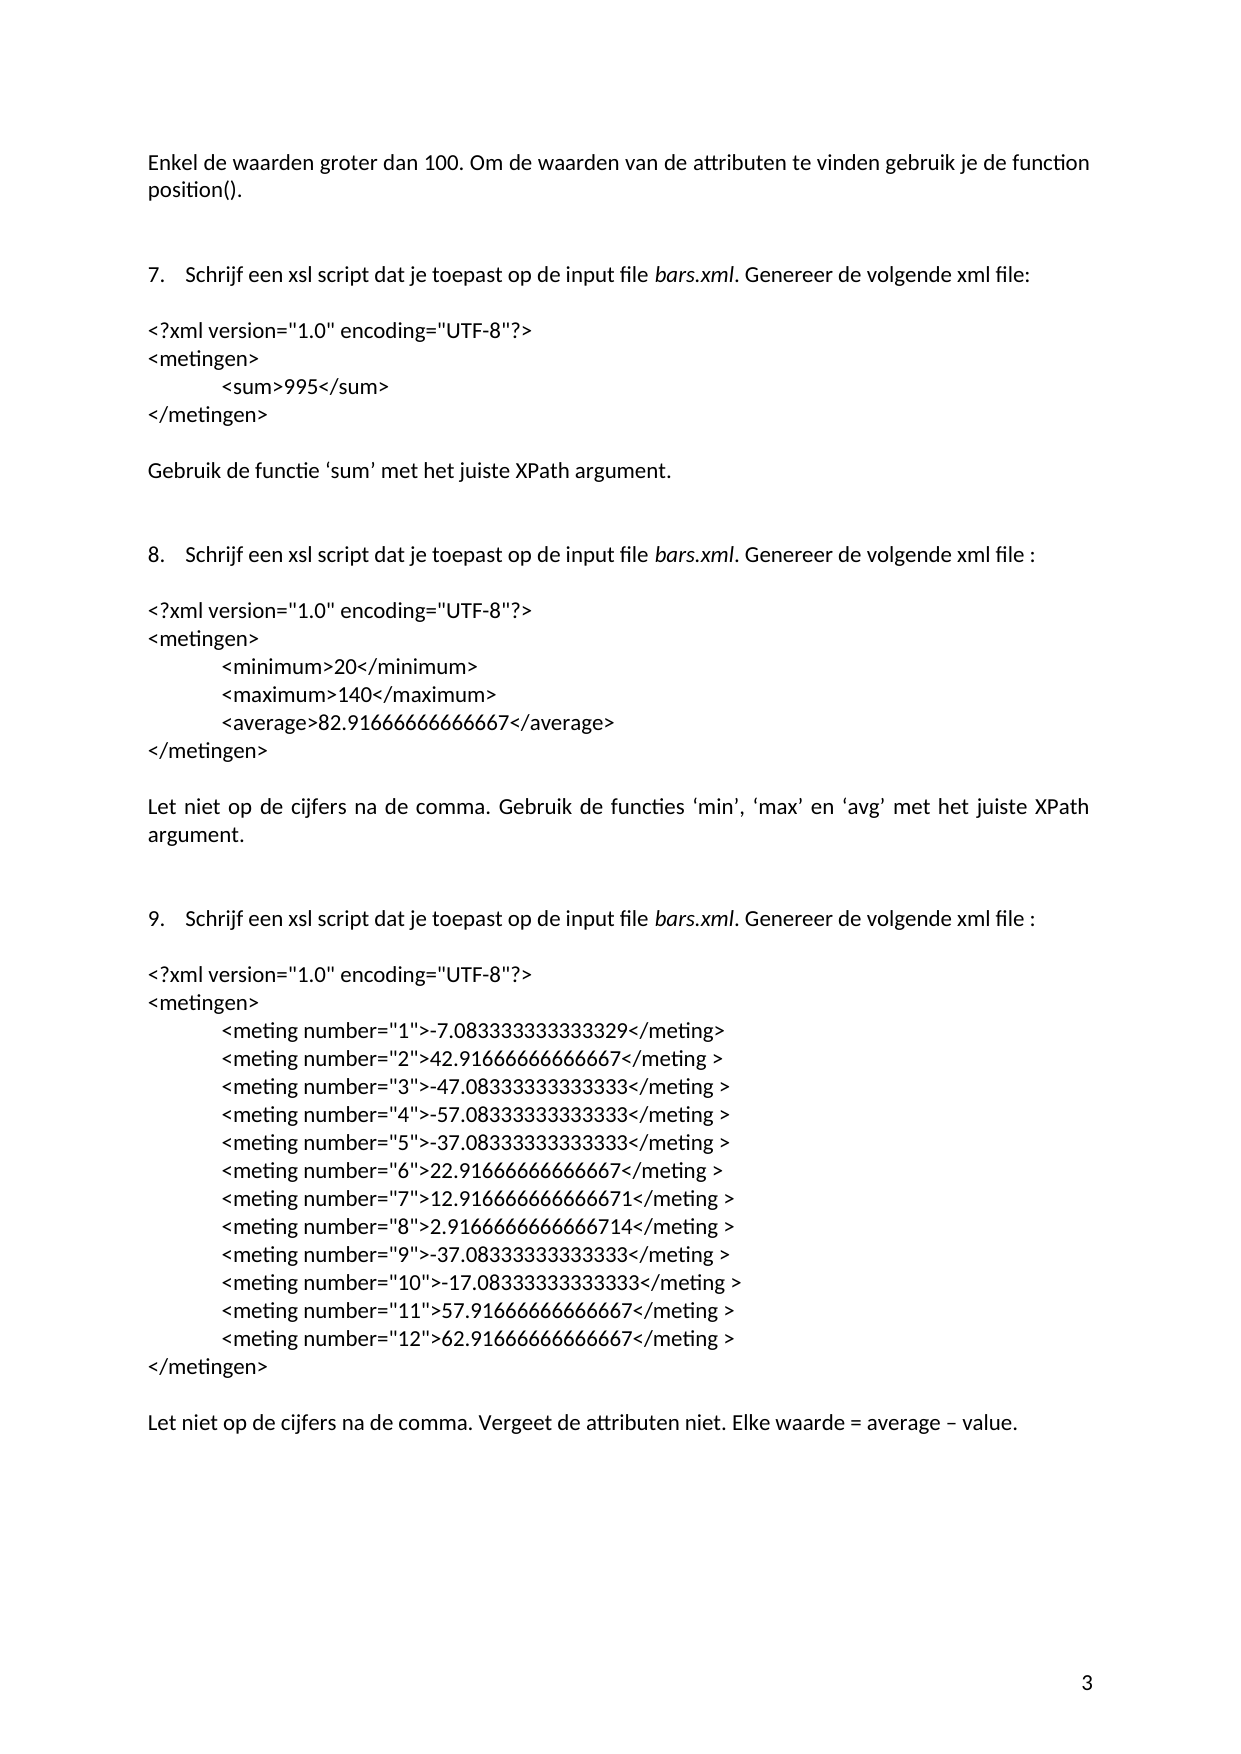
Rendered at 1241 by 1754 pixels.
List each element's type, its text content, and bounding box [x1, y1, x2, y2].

text <meting number="7">12.916666666666671</meting > [148, 1184, 1093, 1212]
text <?xml version="1.0" encoding="UTF-8"?> [148, 316, 1093, 344]
text Let niet op de cijfers na de comma. Gebruik de functies ‘min’, ‘max’ en ‘avg’ met het juiste XPath argument. [148, 792, 1093, 848]
text <meting number="12">62.91666666666667</meting > [148, 1324, 1093, 1352]
text <meting number="8">2.9166666666666714</meting > [148, 1212, 1093, 1240]
text <maximum>140</maximum> [148, 680, 1093, 708]
list Schrijf een xsl script dat je toepast op de input file bars.xml. Genereer de volgende xml file: [148, 260, 1093, 288]
text <meting number="9">-37.08333333333333</meting > [148, 1240, 1093, 1268]
text <meting number="1">-7.083333333333329</meting> [148, 1016, 1093, 1044]
text <meting number="10">-17.08333333333333</meting > [148, 1268, 1093, 1296]
text </metingen> [148, 400, 1093, 428]
text <meting number="2">42.91666666666667</meting > [148, 1044, 1093, 1072]
text Enkel de waarden groter dan 100. Om de waarden van de attributen te vinden gebruik je de function position(). [148, 148, 1093, 204]
text <sum>995</sum> [148, 372, 1093, 400]
text <meting number="11">57.91666666666667</meting > [148, 1296, 1093, 1324]
text Gebruik de functie ‘sum’ met het juiste XPath argument. [148, 456, 1093, 484]
text <?xml version="1.0" encoding="UTF-8"?> [148, 596, 1093, 624]
text <average>82.91666666666667</average> [148, 708, 1093, 736]
text <meting number="3">-47.08333333333333</meting > [148, 1072, 1093, 1100]
list Schrijf een xsl script dat je toepast op de input file bars.xml. Genereer de volgende xml file : [148, 540, 1093, 568]
list Schrijf een xsl script dat je toepast op de input file bars.xml. Genereer de volgende xml file : [148, 904, 1093, 932]
text <metingen> [148, 344, 1093, 372]
text <meting number="5">-37.08333333333333</meting > [148, 1128, 1093, 1156]
text <metingen> [148, 988, 1093, 1016]
text </metingen> [148, 736, 1093, 764]
text <meting number="6">22.91666666666667</meting > [148, 1156, 1093, 1184]
text Let niet op de cijfers na de comma. Vergeet de attributen niet. Elke waarde = average – value. [148, 1408, 1093, 1437]
text </metingen> [148, 1352, 1093, 1381]
text <meting number="4">-57.08333333333333</meting > [148, 1100, 1093, 1128]
text <minimum>20</minimum> [148, 652, 1093, 680]
text <?xml version="1.0" encoding="UTF-8"?> [148, 960, 1093, 988]
text <metingen> [148, 624, 1093, 652]
